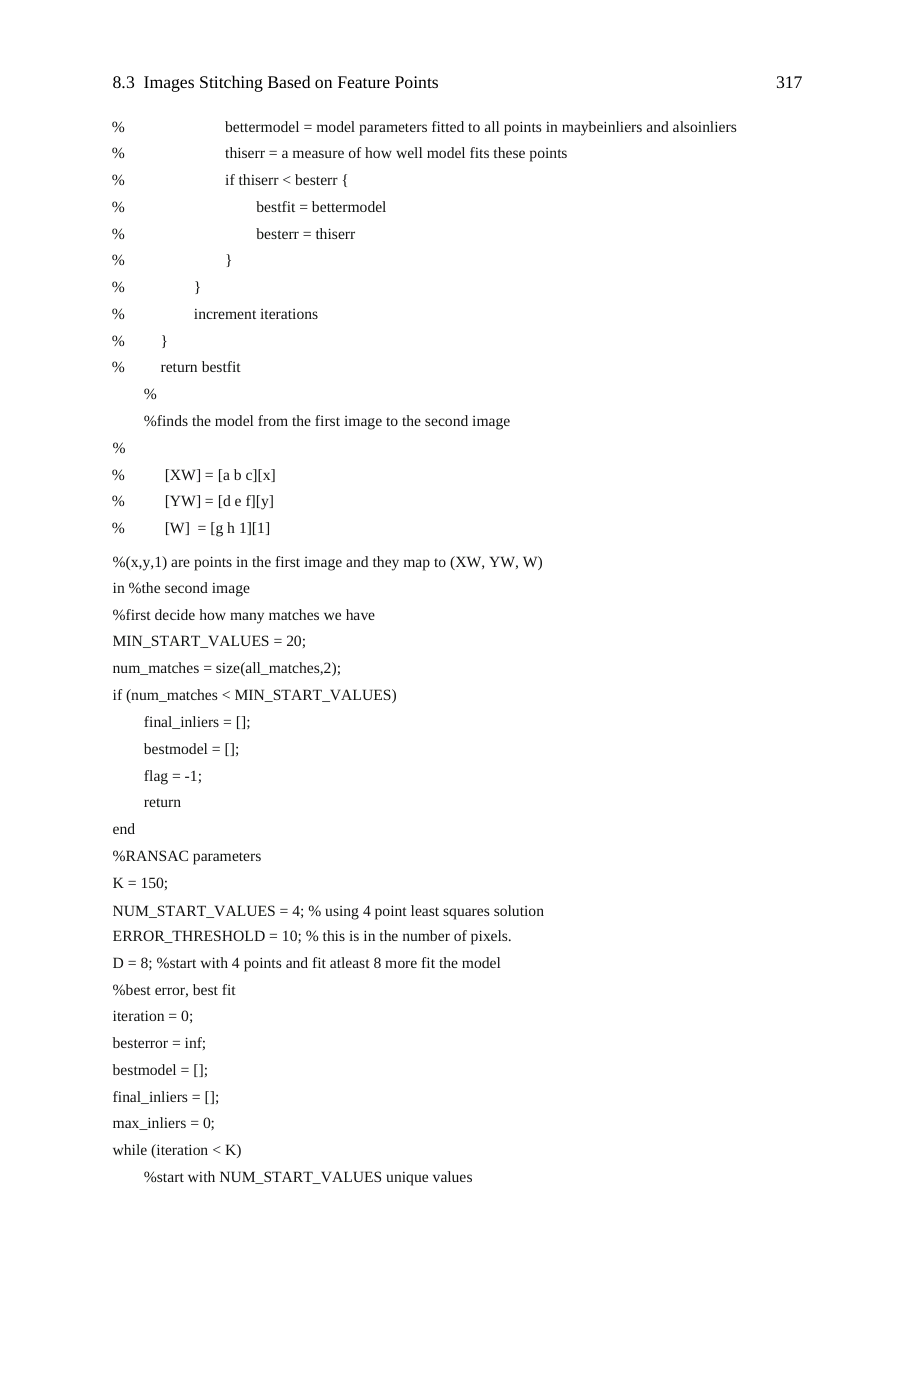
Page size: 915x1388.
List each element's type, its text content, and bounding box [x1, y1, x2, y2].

list return bestfit [112, 358, 801, 376]
list bettermodel = model parameters fitted to all points in maybeinliers and alsoinliers [112, 118, 801, 136]
text besterror = inf; [112, 1034, 801, 1052]
text final_inliers = []; [144, 713, 801, 731]
text num_matches = size(all_matches,2); [112, 659, 801, 677]
text % [112, 439, 801, 457]
text bestmodel = []; [112, 1061, 801, 1079]
text %finds the model from the first image to the second image [144, 412, 801, 430]
text %RANSAC parameters [112, 847, 801, 865]
list [XW] = [a b c][x] [112, 465, 801, 483]
text % [144, 385, 801, 403]
text flag = -1; [144, 766, 801, 784]
list increment iterations [112, 305, 801, 323]
table_header 317 [608, 71, 802, 92]
list bestfit = bettermodel [112, 198, 801, 216]
list [YW] = [d e f][y] [112, 492, 801, 510]
text end [112, 820, 801, 838]
text bestmodel = []; [144, 739, 801, 757]
list [W] = [g h 1][1] [112, 519, 801, 537]
list } [112, 251, 801, 269]
text %first decide how many matches we have [112, 605, 801, 623]
text max_inliers = 0; [112, 1114, 801, 1132]
list besterr = thiserr [112, 224, 801, 242]
list } [112, 278, 801, 296]
text if (num_matches < MIN_START_VALUES) [112, 686, 801, 704]
text D = 8; %start with 4 points and fit atleast 8 more fit the model [112, 953, 801, 971]
text return [144, 793, 801, 811]
table_header 8.3 Images Stitching Based on Feature Points [113, 71, 608, 92]
list if thiserr < besterr { [112, 171, 801, 189]
list } [112, 331, 801, 349]
text %start with NUM_START_VALUES unique values [144, 1168, 801, 1186]
text MIN_START_VALUES = 20; [112, 632, 801, 650]
text iteration = 0; [112, 1007, 801, 1025]
text %best error, best fit [112, 980, 801, 998]
text %(x,y,1) are points in the first image and they map to (XW, YW, W) in %the second image [112, 553, 551, 597]
text while (iteration < K) [112, 1141, 801, 1159]
text final_inliers = []; [112, 1088, 801, 1106]
text K = 150; [112, 874, 801, 892]
text NUM_START_VALUES = 4; % using 4 point least squares solution ERROR_THRESHOLD = 10; % this is in the number of pixels. [112, 901, 547, 945]
list thiserr = a measure of how well model fits these points [112, 144, 801, 162]
